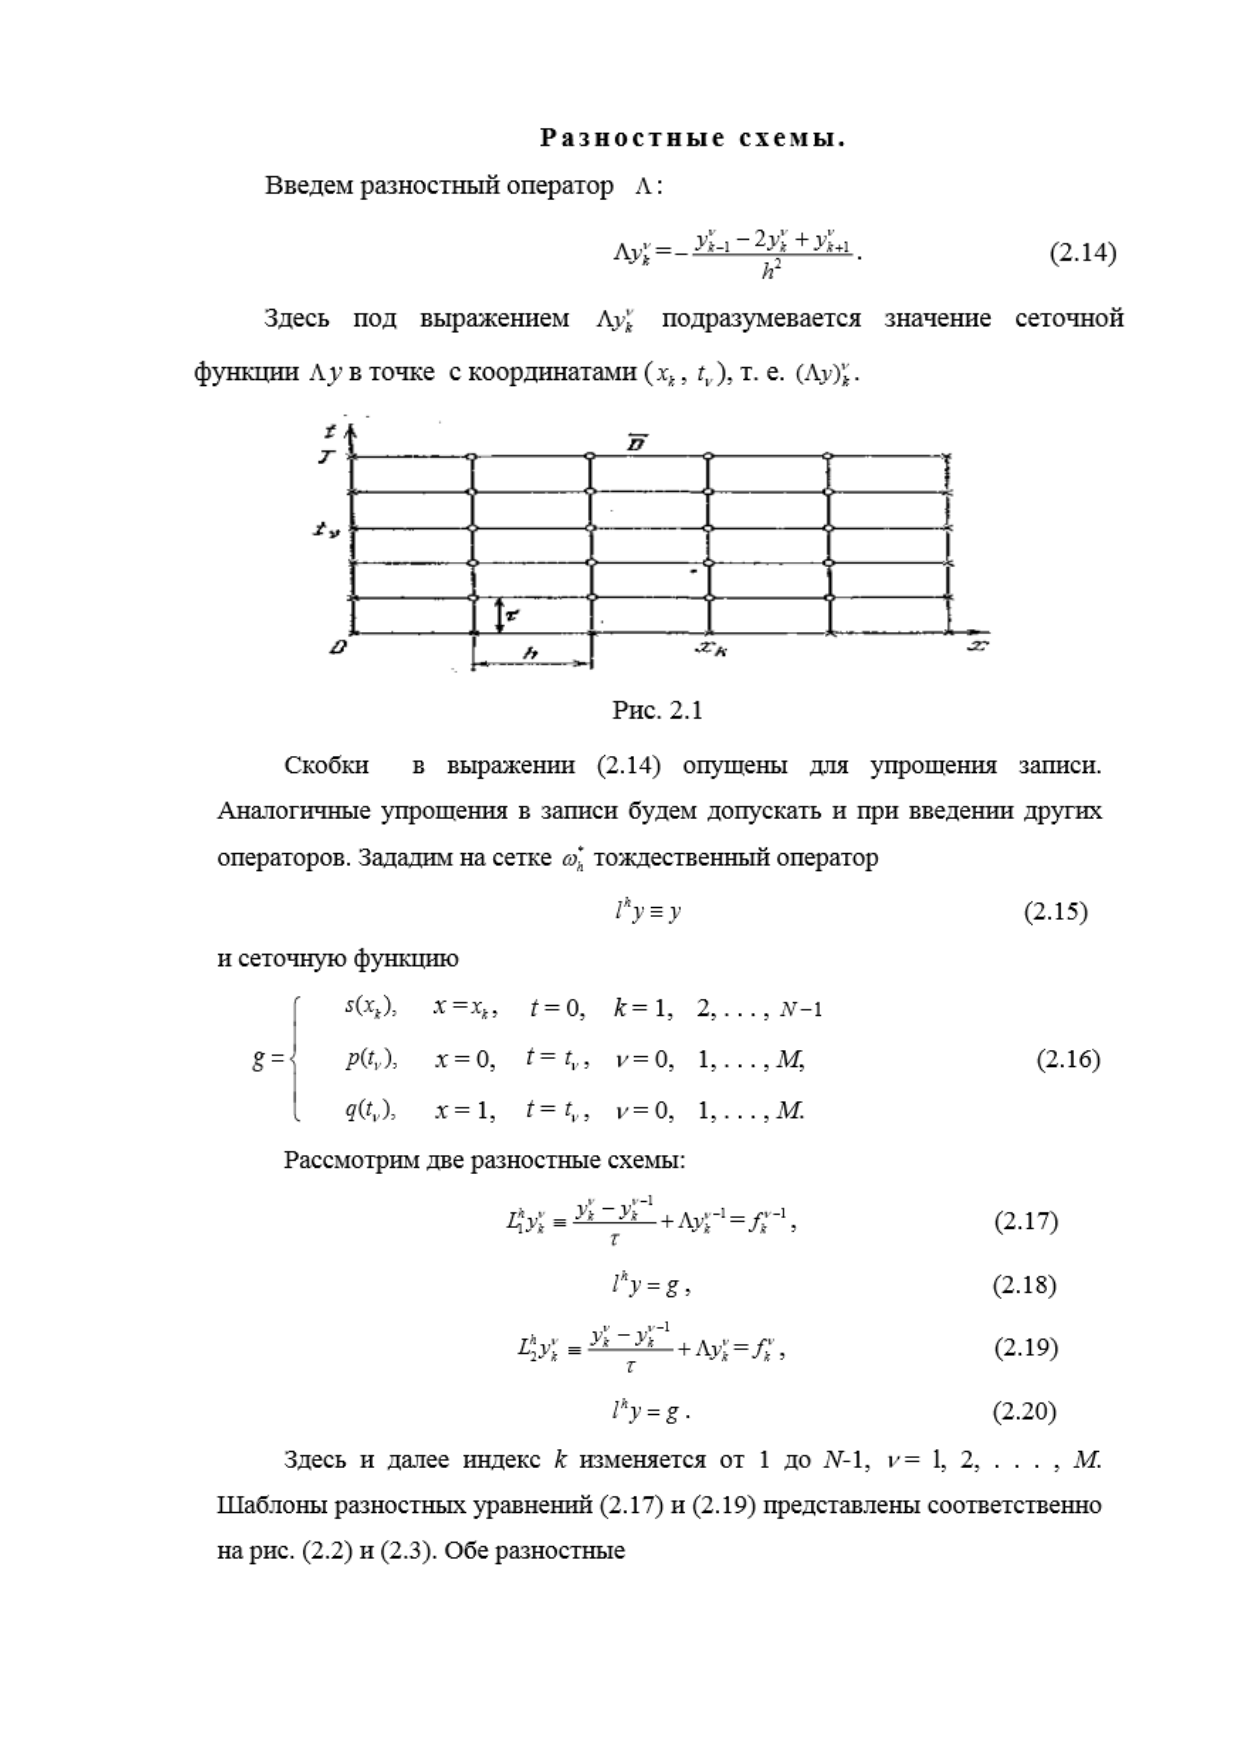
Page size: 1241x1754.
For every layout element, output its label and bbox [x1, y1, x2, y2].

picture [177, 118, 1152, 734]
picture [177, 738, 1152, 1583]
